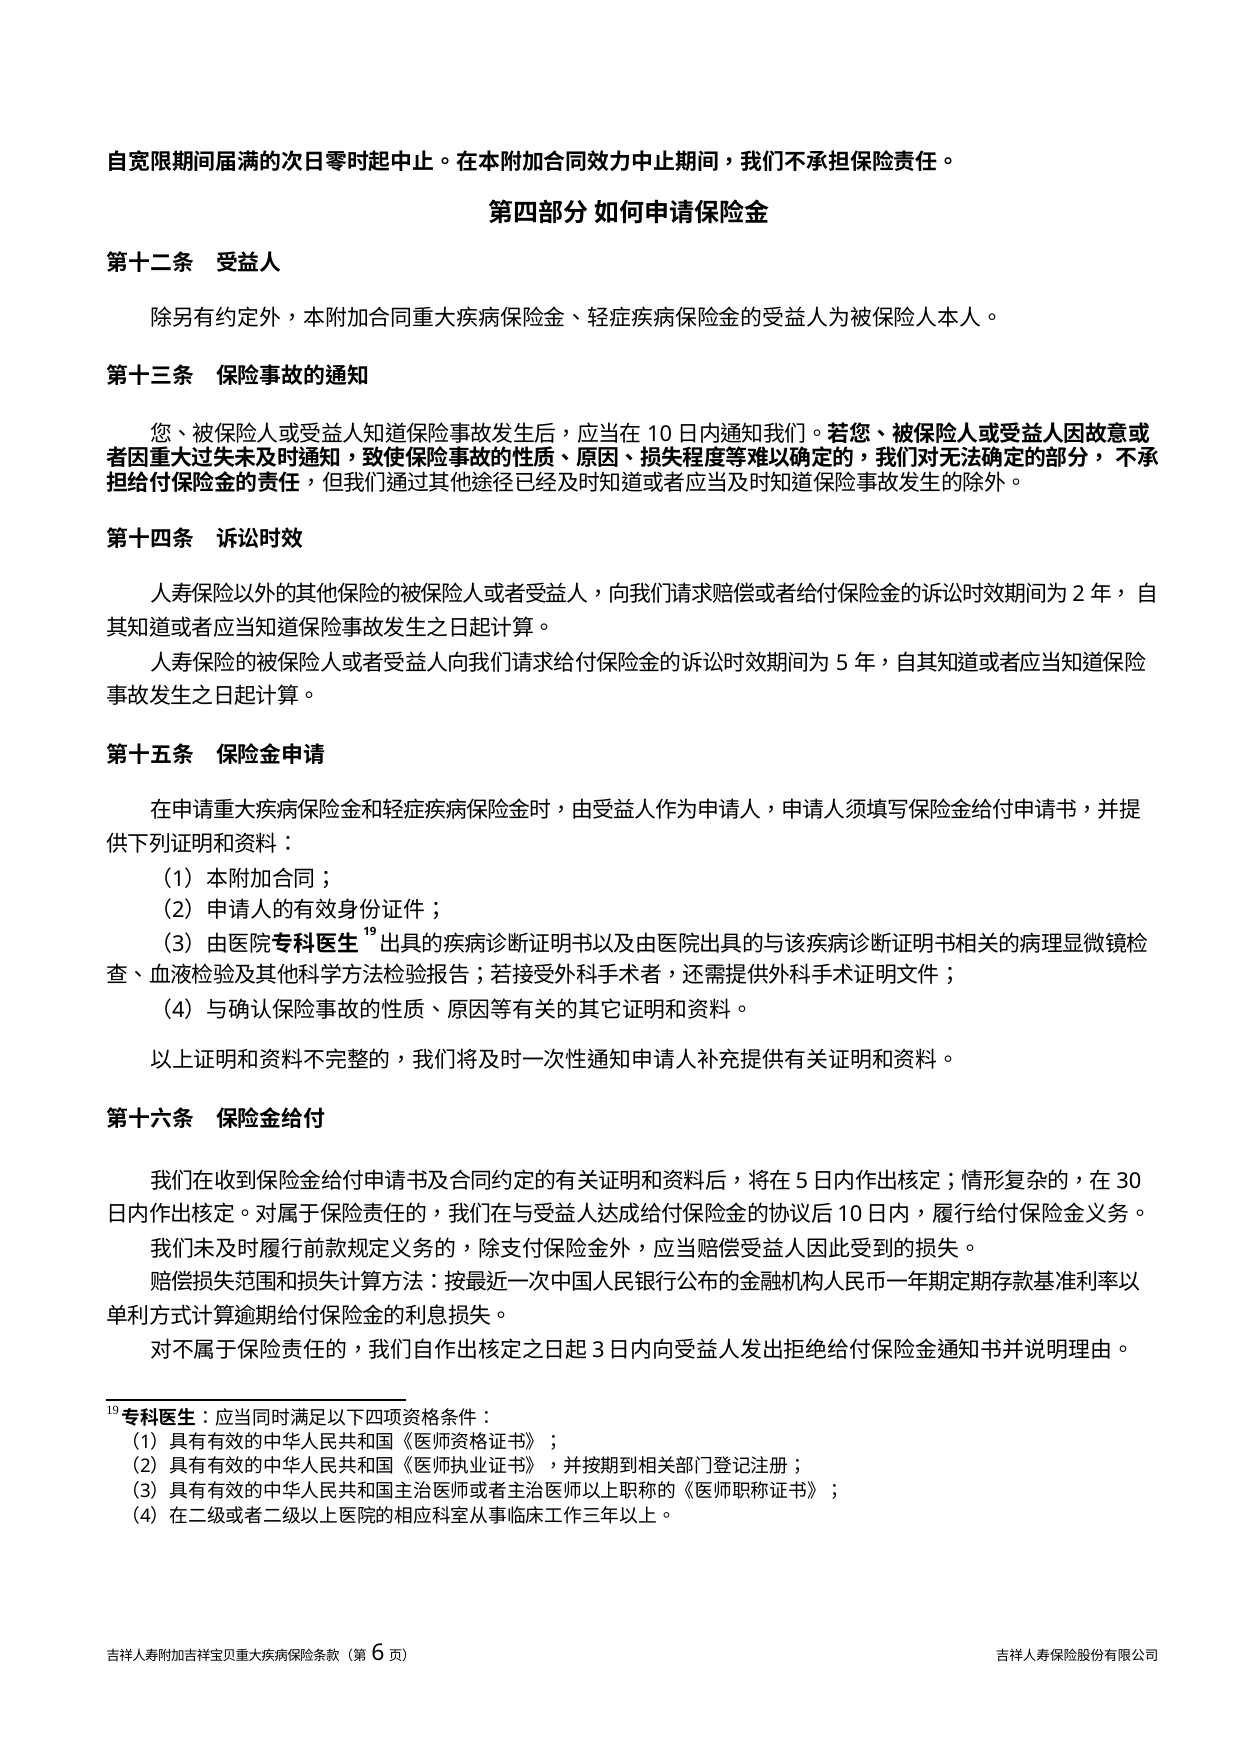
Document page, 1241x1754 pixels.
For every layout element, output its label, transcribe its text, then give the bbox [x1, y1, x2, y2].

subtitle 第四部分 如何申请保险金 [486, 194, 772, 228]
text （3）具有有效的中华人民共和国主治医师或者主治医师以上职称的《医师职称证书》； [121, 1478, 1173, 1502]
text 19专科医生：应当同时满足以下四项资格条件： [106, 1396, 1173, 1430]
text （4）在二级或者二级以上医院的相应科室从事临床工作三年以上。 [121, 1502, 1173, 1527]
text 我们未及时履行前款规定义务的，除支付保险金外，应当赔偿受益人因此受到的损失。 [150, 1233, 1173, 1262]
text 我们在收到保险金给付申请书及合同约定的有关证明和资料后，将在5日内作出核定；情形复杂的，在30 日内作出核定。对属于保险责任的，我们在与受益人达成给付保险金的协议后10日内，履行给付保险金义务。 [106, 1165, 1162, 1228]
text （2）具有有效的中华人民共和国《医师执业证书》，并按期到相关部门登记注册； [121, 1453, 1173, 1478]
subtitle 第十四条 诉讼时效 [106, 523, 1173, 553]
text （1）本附加合同； [150, 862, 1173, 892]
text 人寿保险的被保险人或者受益人向我们请求给付保险金的诉讼时效期间为 5 年，自其知道或者应当知道保险事故发生之日起计算。 [106, 646, 1152, 710]
text （3）由医院专科医生19出具的疾病诊断证明书以及由医院出具的与该疾病诊断证明书相关的病理显微镜检查、血液检验及其他科学方法检验报告；若接受外科手术者，还需提供外科手术证明文件； [106, 923, 1153, 988]
text 以上证明和资料不完整的，我们将及时一次性通知申请人补充提供有关证明和资料。第十六条 保险金给付 [106, 1044, 960, 1133]
text 人寿保险以外的其他保险的被保险人或者受益人，向我们请求赔偿或者给付保险金的诉讼时效期间为2 年， 自其知道或者应当知道保险事故发生之日起计算。 [106, 578, 1162, 642]
text （2）申请人的有效身份证件； [150, 896, 1173, 923]
subtitle 第十二条 受益人 [106, 247, 1173, 277]
text 自宽限期间届满的次日零时起中止。在本附加合同效力中止期间，我们不承担保险责任。 [106, 144, 1173, 176]
subtitle 第十五条 保险金申请 [106, 739, 1173, 769]
text 在申请重大疾病保险金和轻症疾病保险金时，由受益人作为申请人，申请人须填写保险金给付申请书，并提供下列证明和资料： [106, 794, 1152, 858]
text 您、被保险人或受益人知道保险事故发生后，应当在 10 日内通知我们。若您、被保险人或受益人因故意或者因重大过失未及时通知，致使保险事故的性质、原因、损失程度等难以确定的，我们对无法确定的部分， 不承担给付保险金的责任，但我们通过其他途径已经及时知道或者应当及时知道保险事故发生的除外。 [106, 421, 1163, 497]
text 赔偿损失范围和损失计算方法：按最近一次中国人民银行公布的金融机构人民币一年期定期存款基准利率以单利方式计算逾期给付保险金的利息损失。 [106, 1266, 1152, 1330]
text （1）具有有效的中华人民共和国《医师资格证书》； [121, 1430, 1173, 1453]
text 除另有约定外，本附加合同重大疾病保险金、轻症疾病保险金的受益人为被保险人本人。第十三条 保险事故的通知 [106, 302, 1004, 390]
text 对不属于保险责任的，我们自作出核定之日起3日内向受益人发出拒绝给付保险金通知书并说明理由。 [150, 1334, 1173, 1364]
text （4）与确认保险事故的性质、原因等有关的其它证明和资料。 [150, 994, 1173, 1023]
